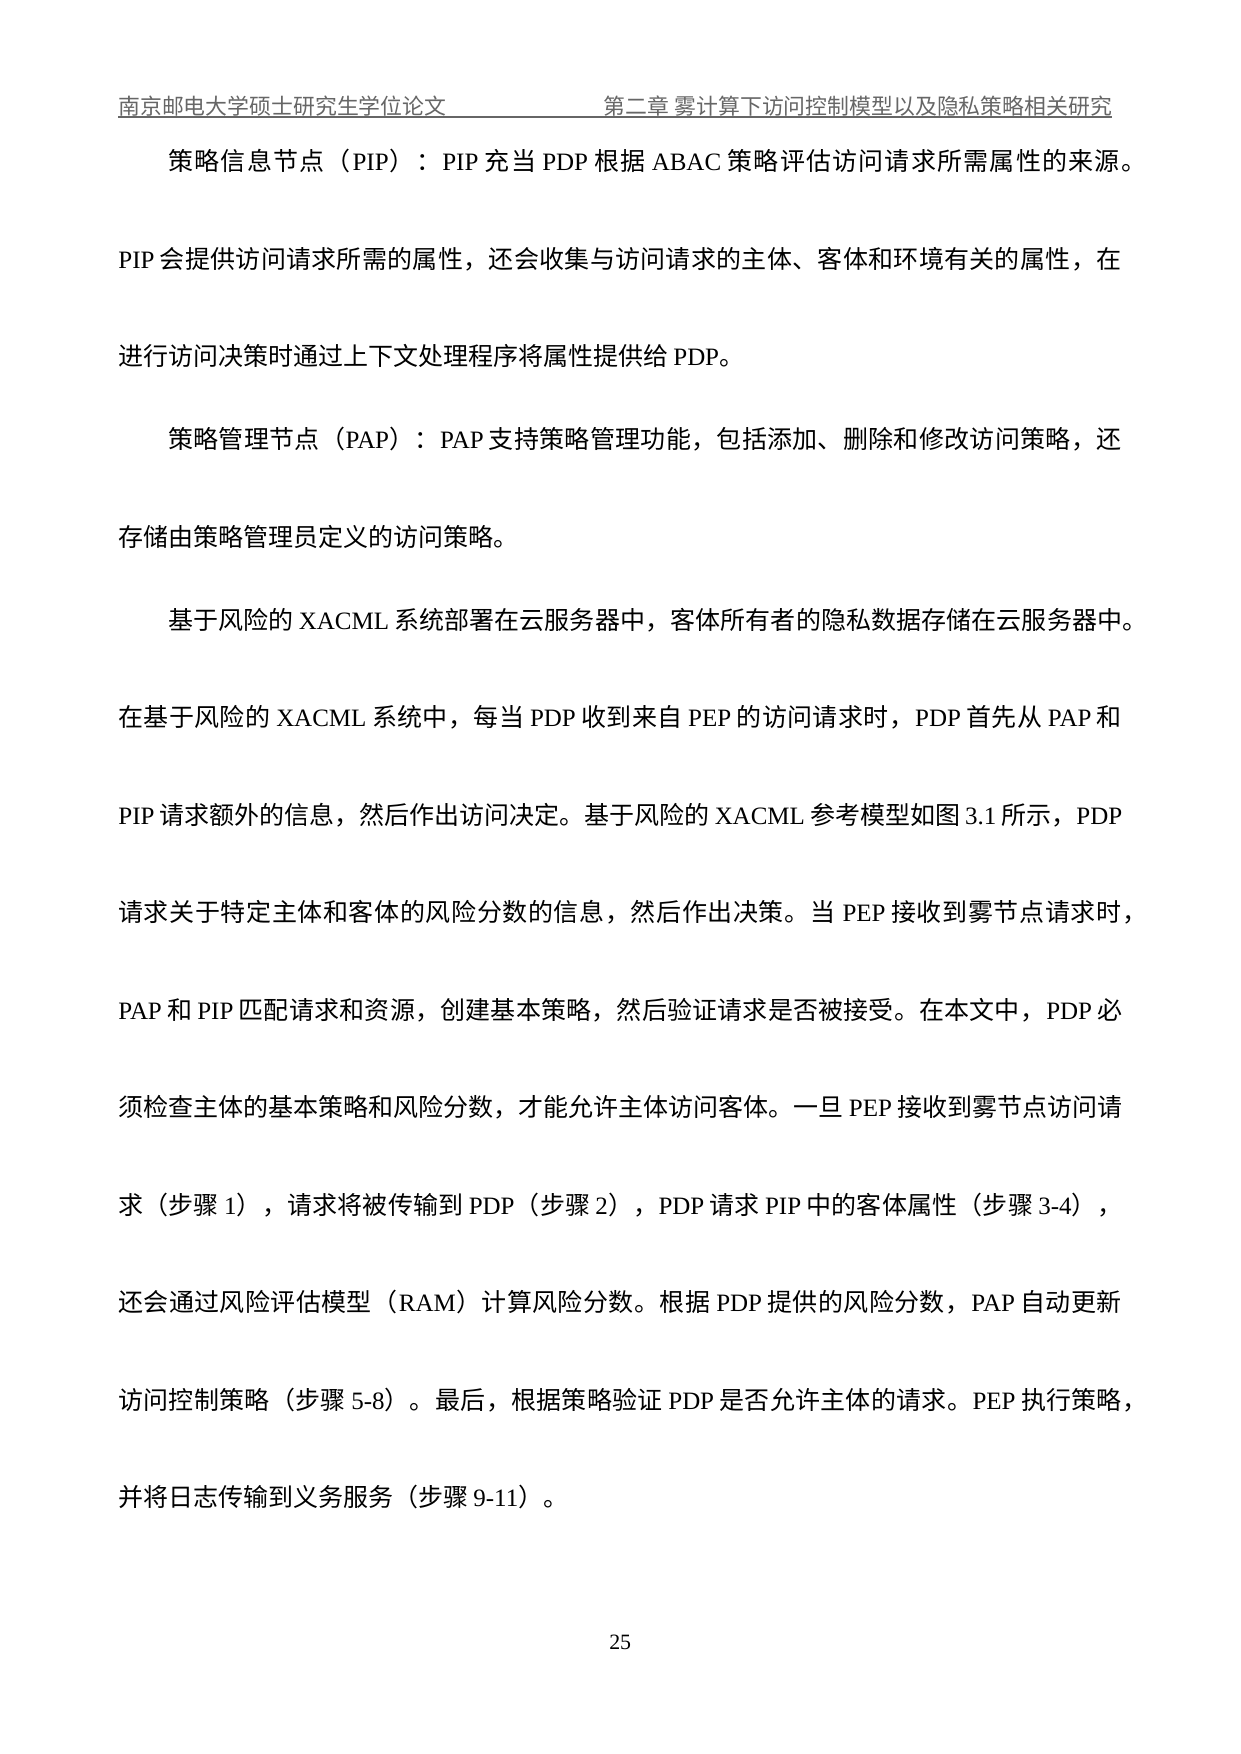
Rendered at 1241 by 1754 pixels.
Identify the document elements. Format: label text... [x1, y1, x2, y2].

text 策略管理节点（PAP）：PAP支持策略管理功能，包括添加、删除和修改访问策略，还存储由策略管理员定义的访问策略。 [118, 405, 1122, 568]
text 基于风险的XACML系统部署在云服务器中，客体所有者的隐私数据存储在云服务器中。在基于风险的XACML系统中，每当PDP收到来自PEP的访问请求时，PDP首先从PAP和PIP请求额外的信息，然后作出访问决定。基于风险的XACML参考模型如图3.1所示，PDP请求关于特定主体和客体的风险分数的信息，然后作出决策。当PEP接收到雾节点请求时，PAP和PIP匹配请求和资源，创建基本策略，然后验证请求是否被接受。在本文中，PDP必须检查主体的基本策略和风险分数，才能允许主体访问客体。一旦PEP接收到雾节点访问请求（步骤1），请求将被传输到PDP（步骤2），PDP请求PIP中的客体属性（步骤3-4），还会通过风险评估模型（RAM）计算风险分数。根据PDP提供的风险分数，PAP自动更新访问控制策略（步骤5-8）。最后，根据策略验证PDP是否允许主体的请求。PEP执行策略，并将日志传输到义务服务（步骤9-11）。 [118, 586, 1122, 1528]
text 策略信息节点（PIP）：PIP充当PDP根据ABAC策略评估访问请求所需属性的来源。PIP会提供访问请求所需的属性，还会收集与访问请求的主体、客体和环境有关的属性，在进行访问决策时通过上下文处理程序将属性提供给PDP。 [118, 127, 1122, 387]
